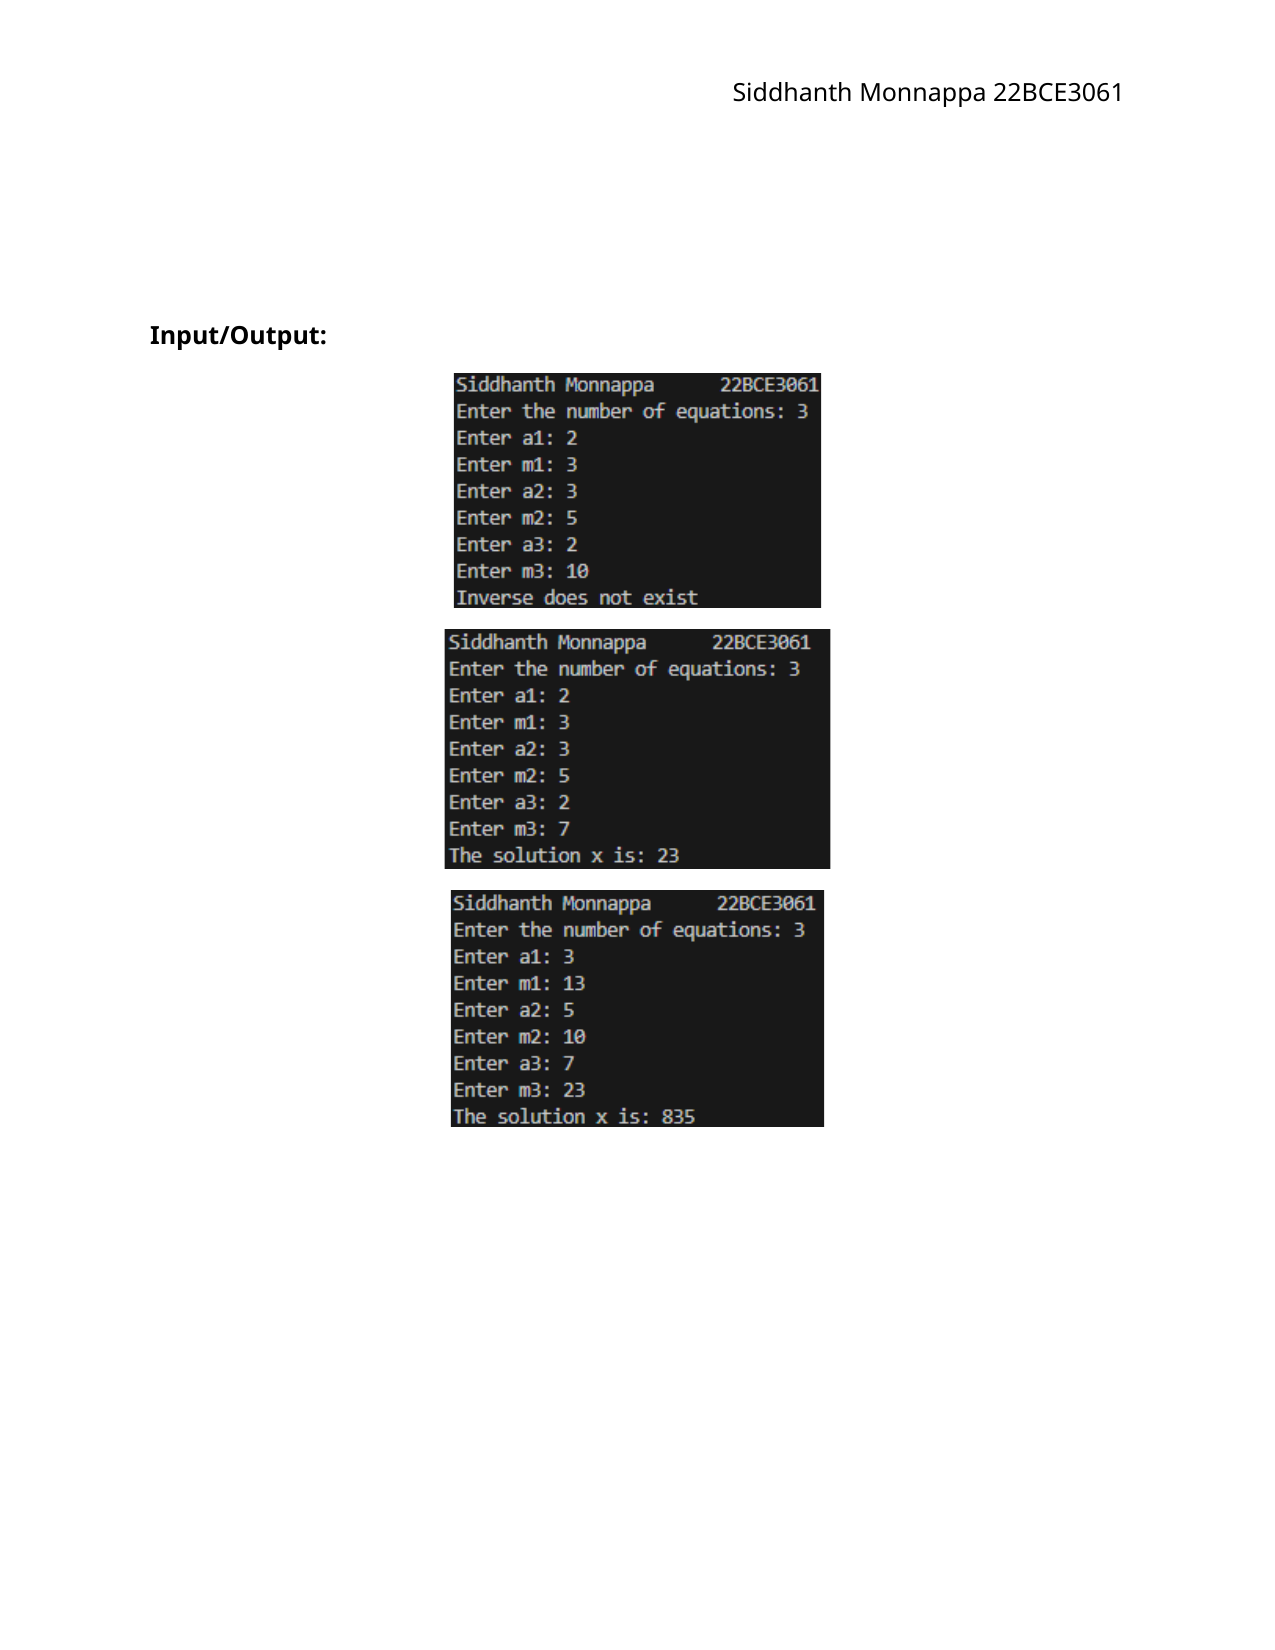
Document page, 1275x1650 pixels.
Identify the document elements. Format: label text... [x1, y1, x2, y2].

text Input/Output: [150, 317, 1125, 352]
picture [453, 373, 822, 608]
picture [450, 890, 825, 1127]
picture [444, 629, 831, 869]
